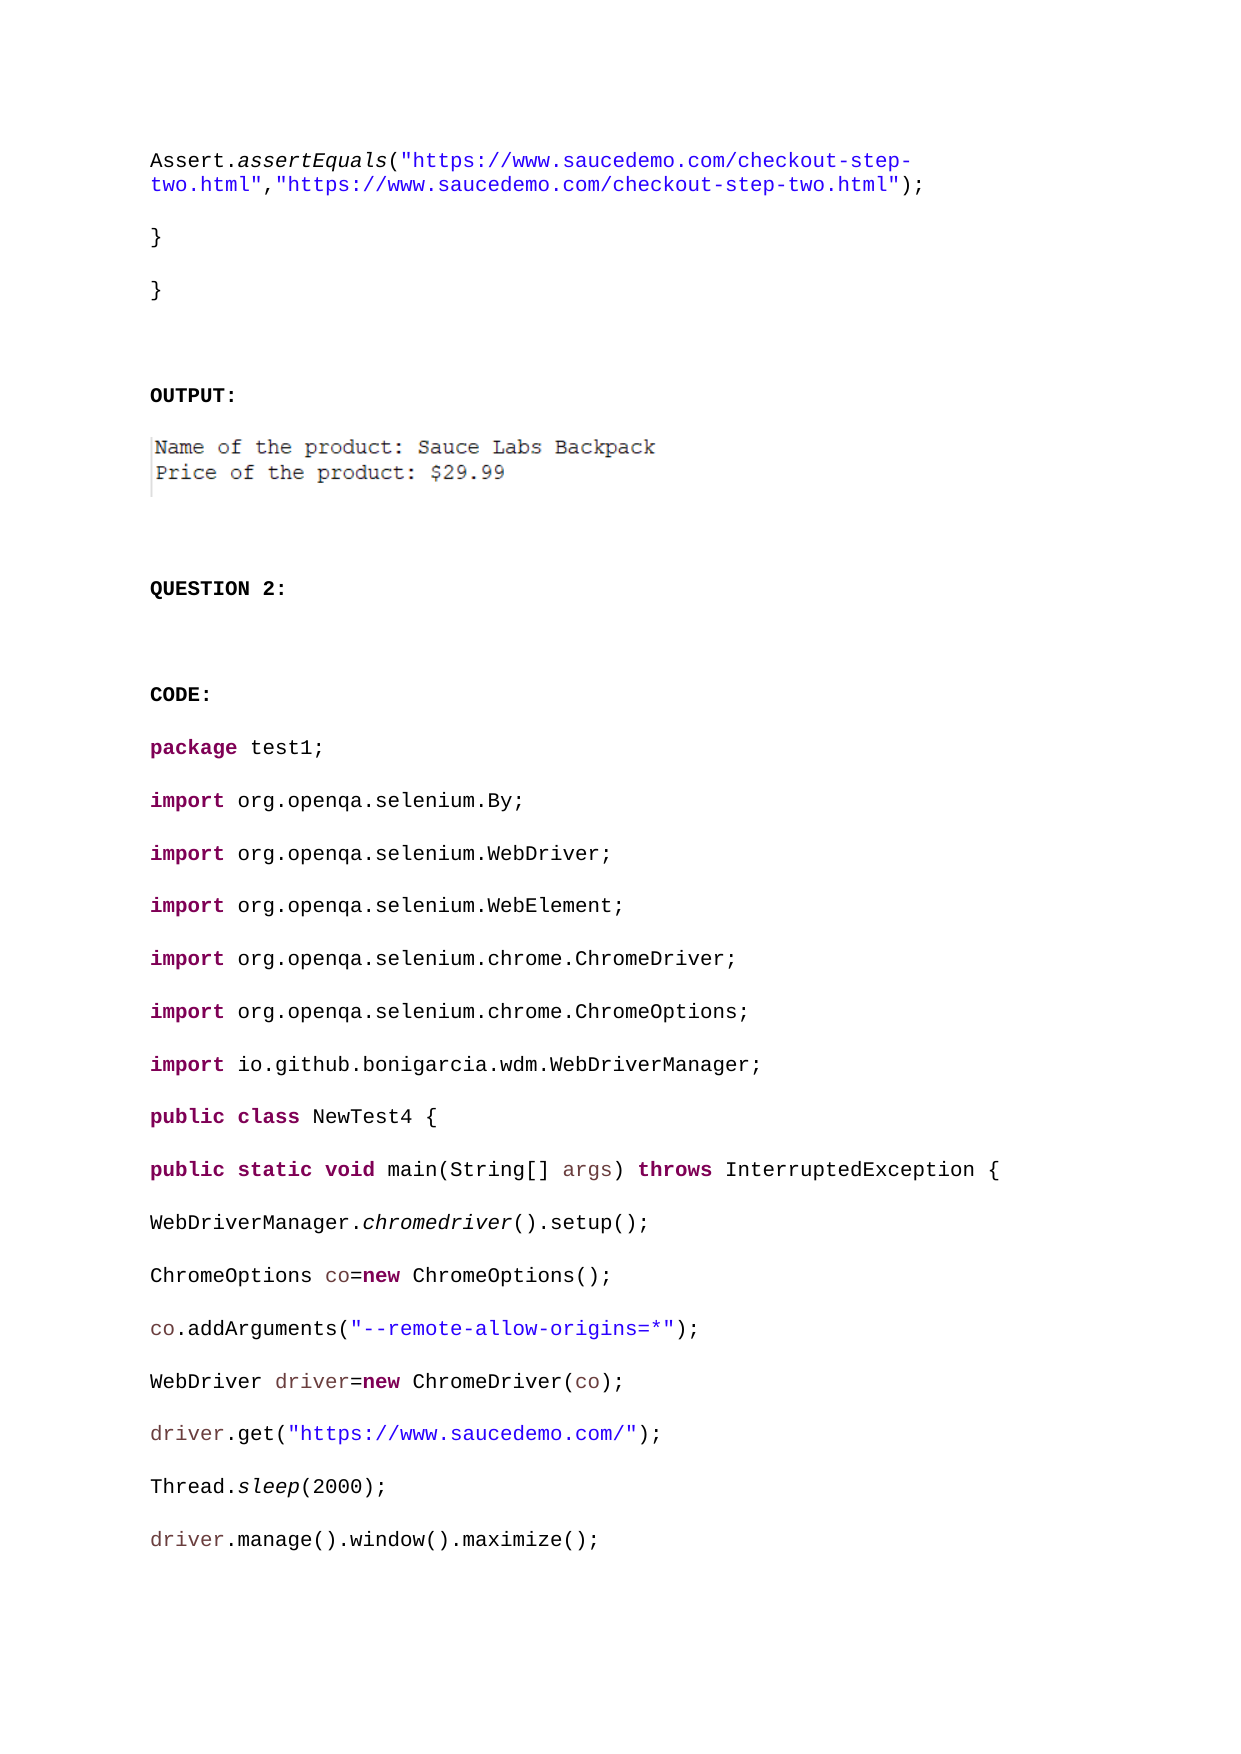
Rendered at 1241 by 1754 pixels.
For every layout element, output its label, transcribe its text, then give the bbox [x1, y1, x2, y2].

text import io.github.bonigarcia.wdm.WebDriverManager; [150, 1054, 1090, 1077]
text OUTPUT: [150, 385, 1090, 408]
text import org.openqa.selenium.chrome.ChromeOptions; [150, 1001, 1090, 1024]
text WebDriver driver=new ChromeDriver(co); [150, 1371, 1090, 1394]
text driver.get("https://www.saucedemo.com/"); [150, 1423, 1090, 1447]
text ChromeOptions co=new ChromeOptions(); [150, 1265, 1090, 1289]
text import org.openqa.selenium.By; [150, 790, 1090, 813]
text } [150, 226, 1090, 250]
text co.addArguments("--remote-allow-origins=*"); [150, 1318, 1090, 1341]
text driver.manage().window().maximize(); [150, 1529, 1090, 1553]
text package test1; [150, 737, 1090, 761]
picture [150, 437, 689, 497]
text Assert.assertEquals("https://www.saucedemo.com/checkout-step-two.html","https://www.saucedemo.com/checkout-step-two.html"); [150, 150, 1090, 197]
text CODE: [150, 684, 1090, 708]
text public class NewTest4 { [150, 1107, 1090, 1130]
text import org.openqa.selenium.chrome.ChromeDriver; [150, 948, 1090, 972]
text WebDriverManager.chromedriver().setup(); [150, 1212, 1090, 1236]
text } [150, 279, 1090, 303]
text import org.openqa.selenium.WebElement; [150, 895, 1090, 919]
text Thread.sleep(2000); [150, 1476, 1090, 1500]
text public static void main(String[] args) throws InterruptedException { [150, 1159, 1090, 1183]
text import org.openqa.selenium.WebDriver; [150, 842, 1090, 866]
text QUESTION 2: [150, 578, 1090, 602]
